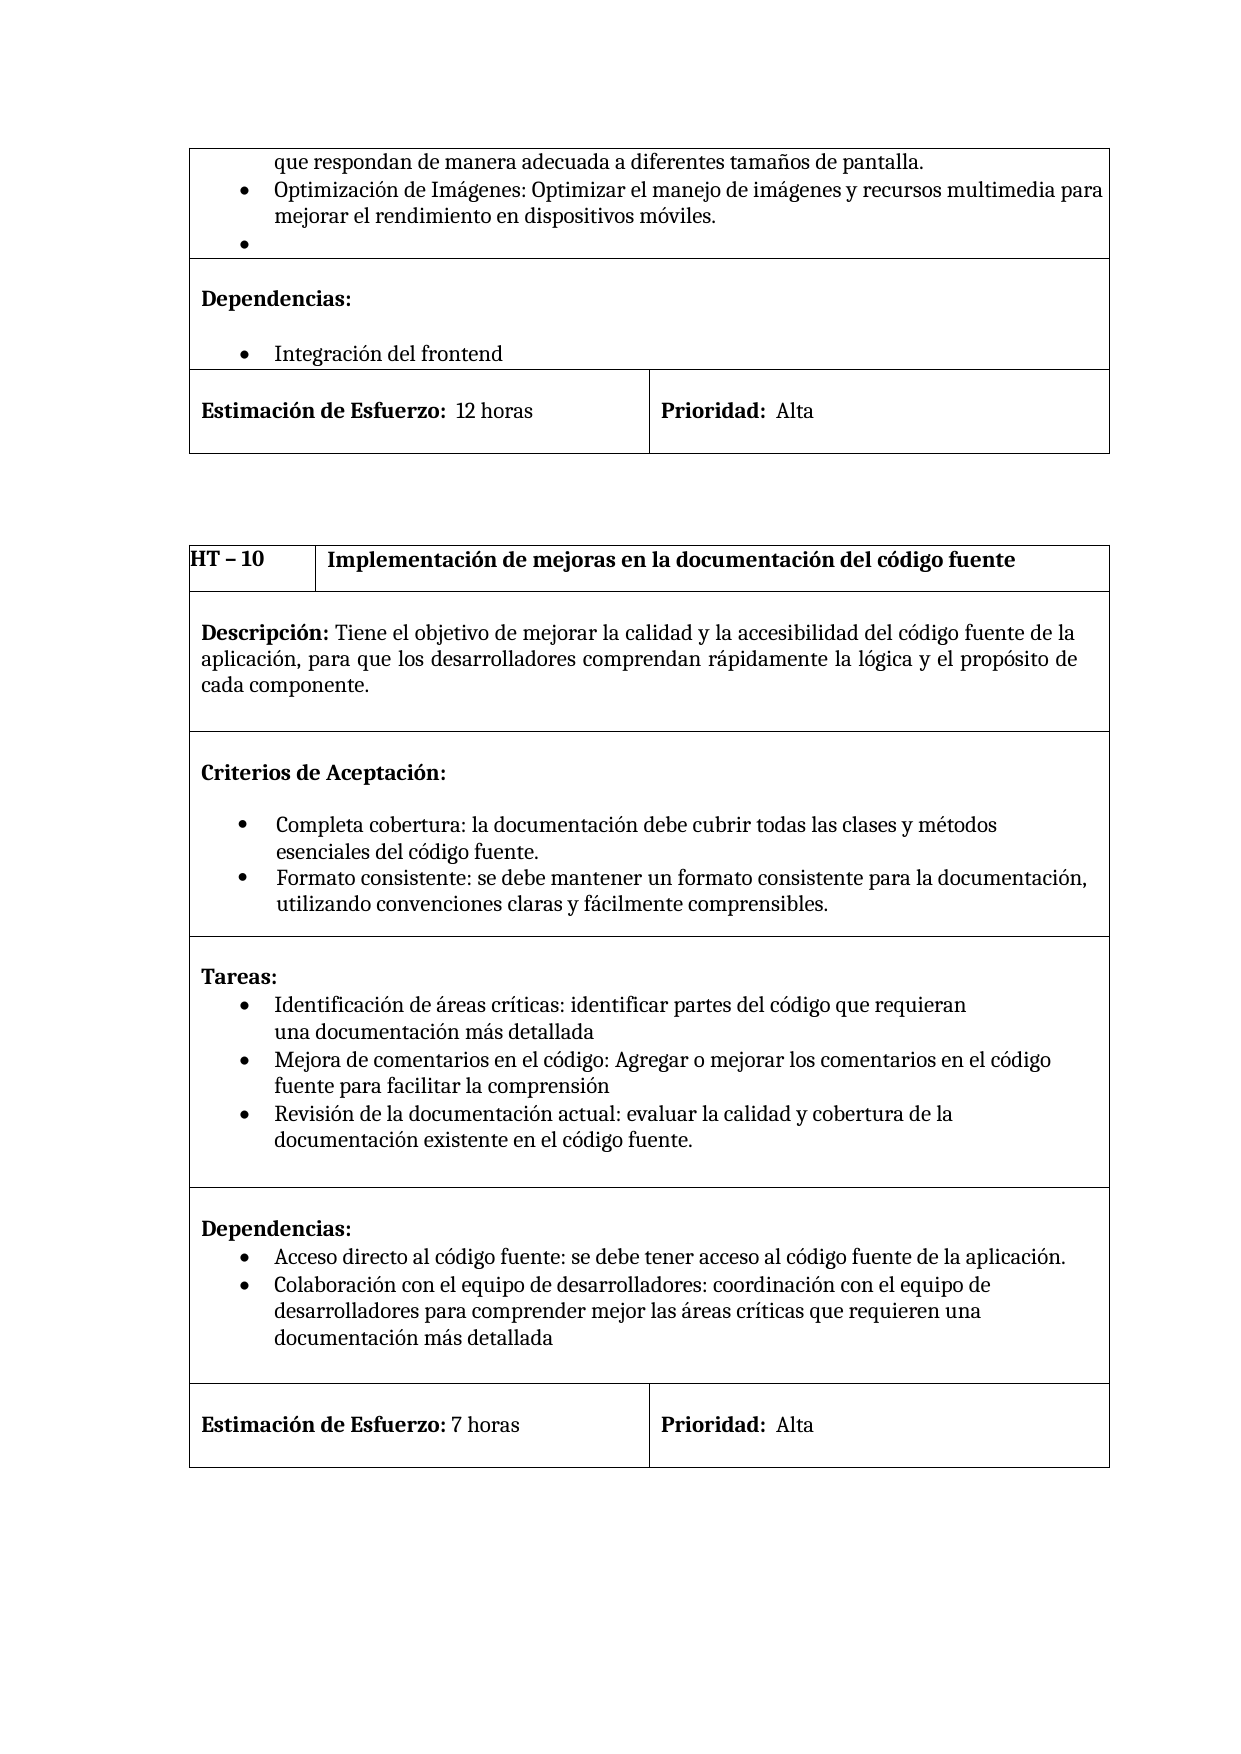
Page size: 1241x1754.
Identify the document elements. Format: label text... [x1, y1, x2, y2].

table_header HT – 10 [190, 546, 315, 591]
table_cell Dependencias: Integración del frontend [190, 259, 1109, 369]
table_cell Dependencias: Acceso directo al código fuente: se debe tener acceso al código fuente de la aplicación. Colaboración con el equipo de desarrolladores: coordinación con el equipo de desarrolladores para comprender mejor las áreas críticas que requieren una documentación más detallada [190, 1188, 1109, 1383]
table_cell Estimación de Esfuerzo: 7 horas [190, 1384, 649, 1467]
table_cell Tareas: Identificación de áreas críticas: identificar partes del código que requieran una documentación más detallada Mejora de comentarios en el código: Agregar o mejorar los comentarios en el código fuente para facilitar la comprensión Revisión de la documentación actual: evaluar la calidad y cobertura de la documentación existente en el código fuente. [190, 937, 1109, 1187]
table_header Implementación de mejoras en la documentación del código fuente [316, 546, 1109, 591]
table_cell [190, 149, 1109, 257]
table_cell Criterios de Aceptación: Completa cobertura: la documentación debe cubrir todas las clases y métodos esenciales del código fuente. Formato consistente: se debe mantener un formato consistente para la documentación, utilizando convenciones claras y fácilmente comprensibles. [190, 732, 1109, 936]
table_cell Descripción: Tiene el objetivo de mejorar la calidad y la accesibilidad del código fuente de la aplicación, para que los desarrolladores comprendan rápidamente la lógica y el propósito de cada componente. [190, 592, 1109, 731]
table_cell Estimación de Esfuerzo: 12 horas [190, 370, 649, 453]
table_cell Prioridad: Alta [650, 370, 1109, 453]
table_cell Prioridad: Alta [650, 1384, 1109, 1467]
